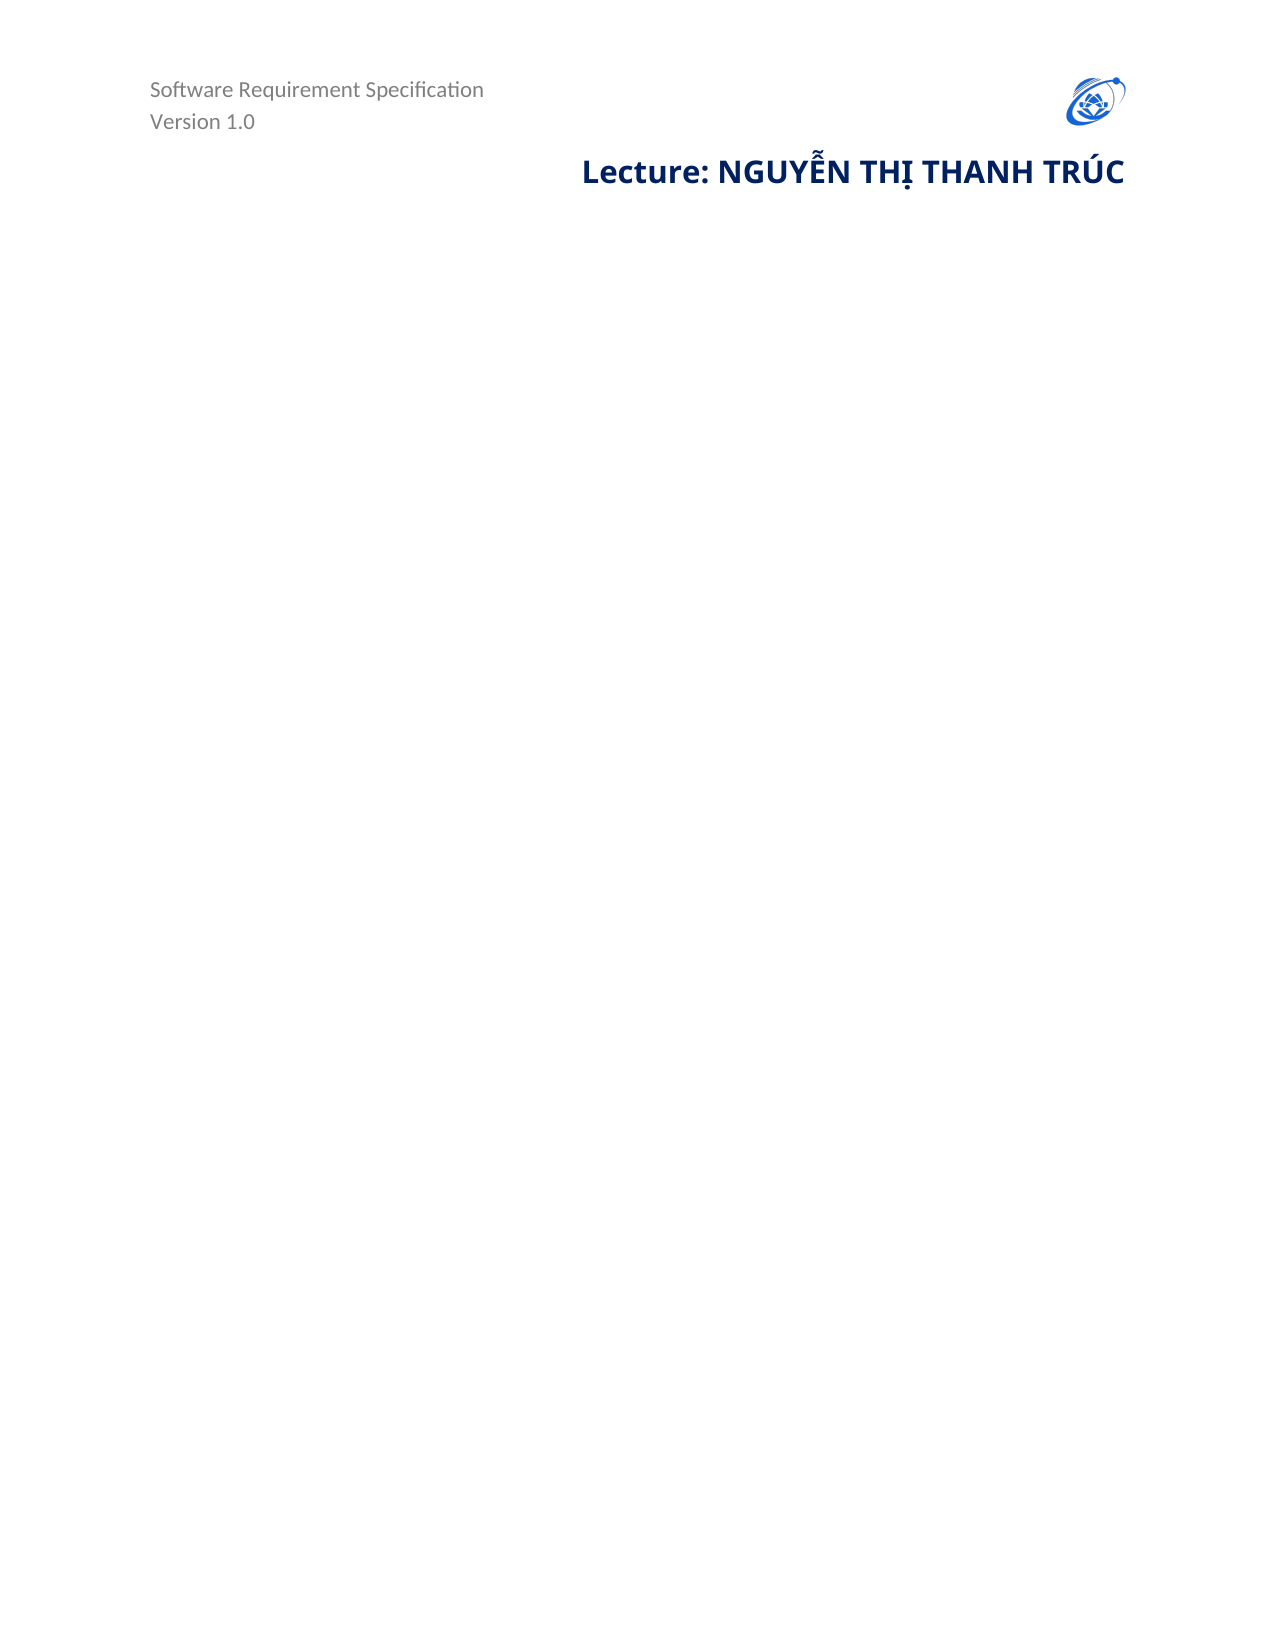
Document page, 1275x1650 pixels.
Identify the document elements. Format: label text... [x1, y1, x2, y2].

text Lecture: NGUYỄN THỊ THANH TRÚC [150, 150, 1125, 193]
picture [1066, 77, 1126, 127]
